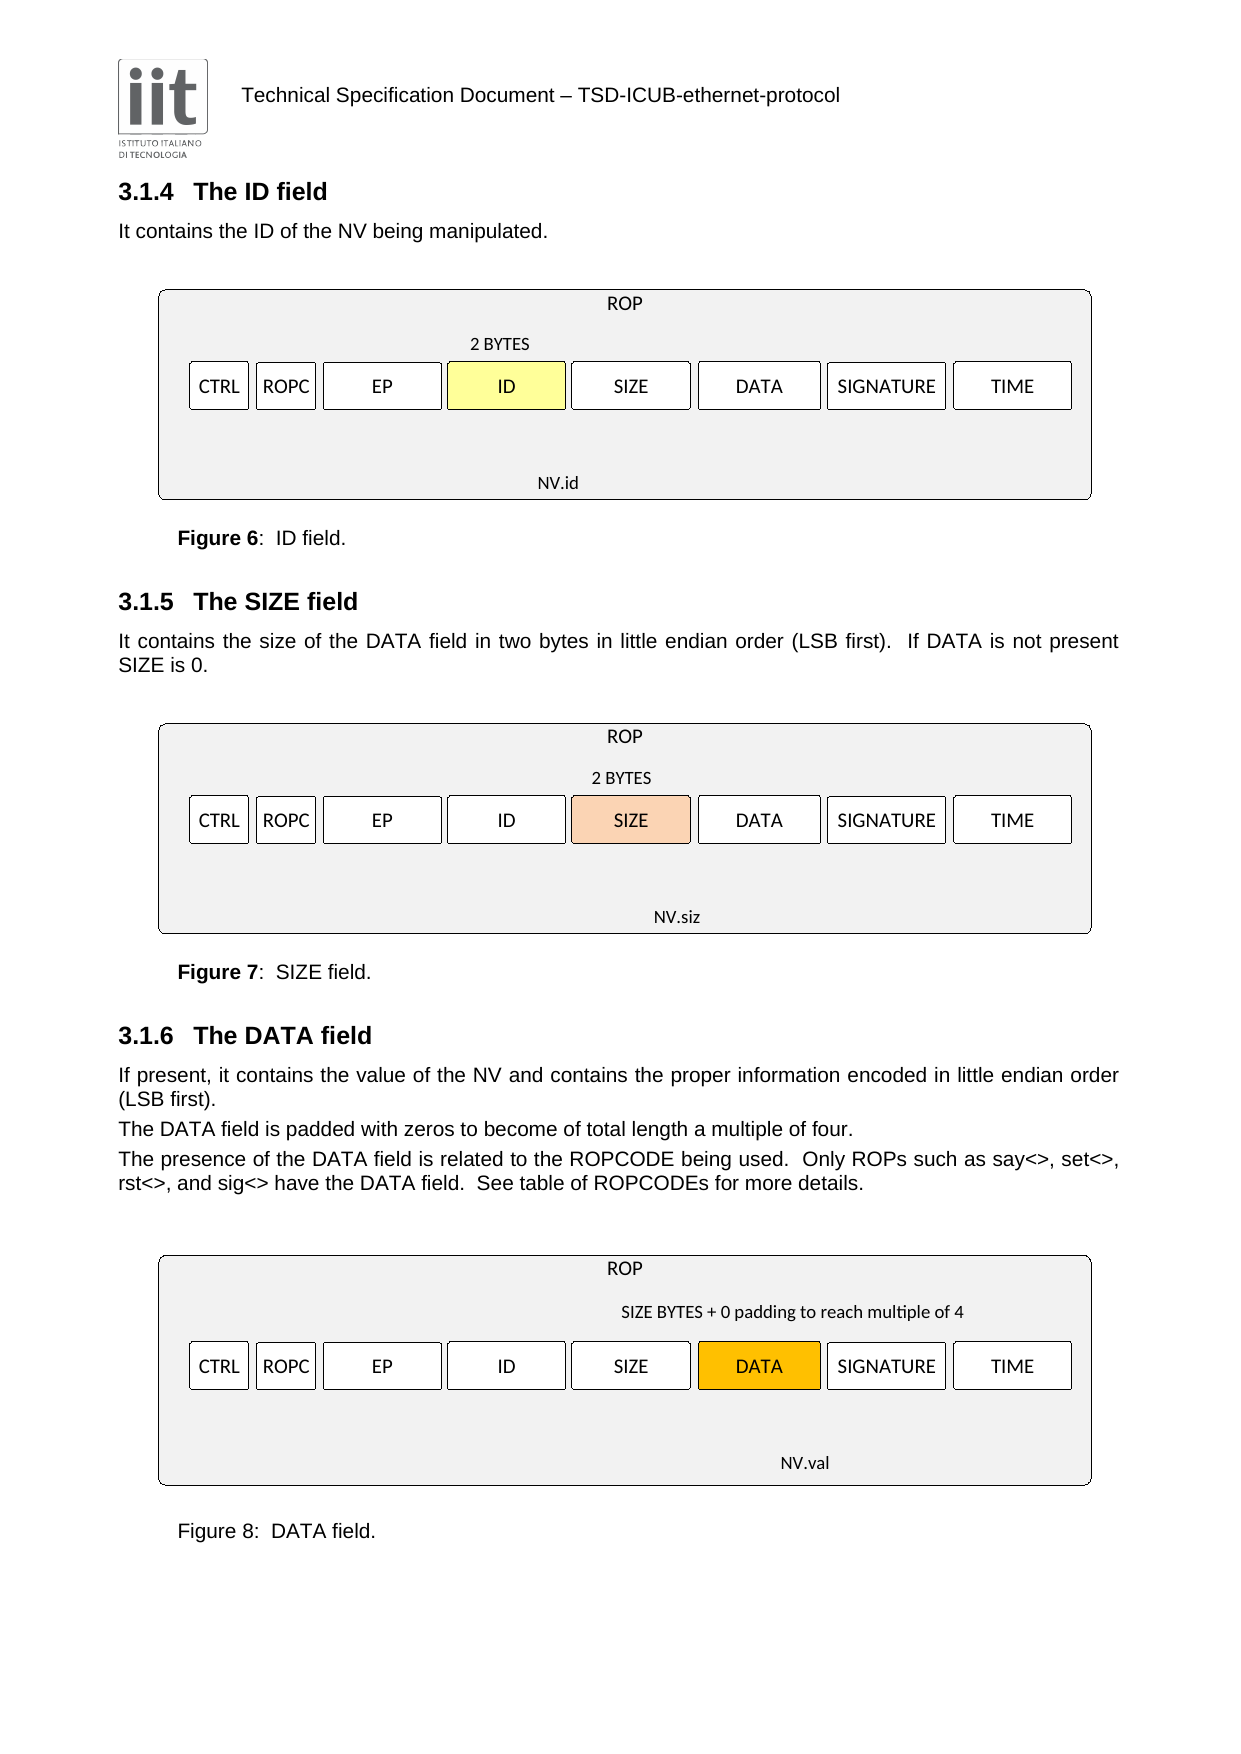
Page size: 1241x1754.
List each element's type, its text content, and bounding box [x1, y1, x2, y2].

text It contains the ID of the NV being manipulated. [118, 218, 1122, 242]
subtitle The ID field [118, 177, 1122, 206]
text If present, it contains the value of the NV and contains the proper information encoded in little endian order (LSB first). [118, 1063, 1122, 1111]
subtitle The DATA field [118, 1021, 1122, 1050]
text The DATA field is padded with zeros to become of total length a multiple of four. [118, 1117, 1122, 1141]
text It contains the size of the DATA field in two bytes in little endian order (LSB first). If DATA is not present SIZE is 0. [118, 628, 1122, 676]
text The presence of the DATA field is related to the ROPCODE being used. Only ROPs such as say<>, set<>, rst<>, and sig<> have the DATA field. See table of ROPCODEs for more details. [118, 1147, 1122, 1195]
picture [118, 59, 208, 158]
text Figure 8: DATA field. [177, 1519, 1063, 1543]
subtitle The SIZE field [118, 587, 1122, 616]
text Figure 7: SIZE field. [177, 960, 1063, 984]
